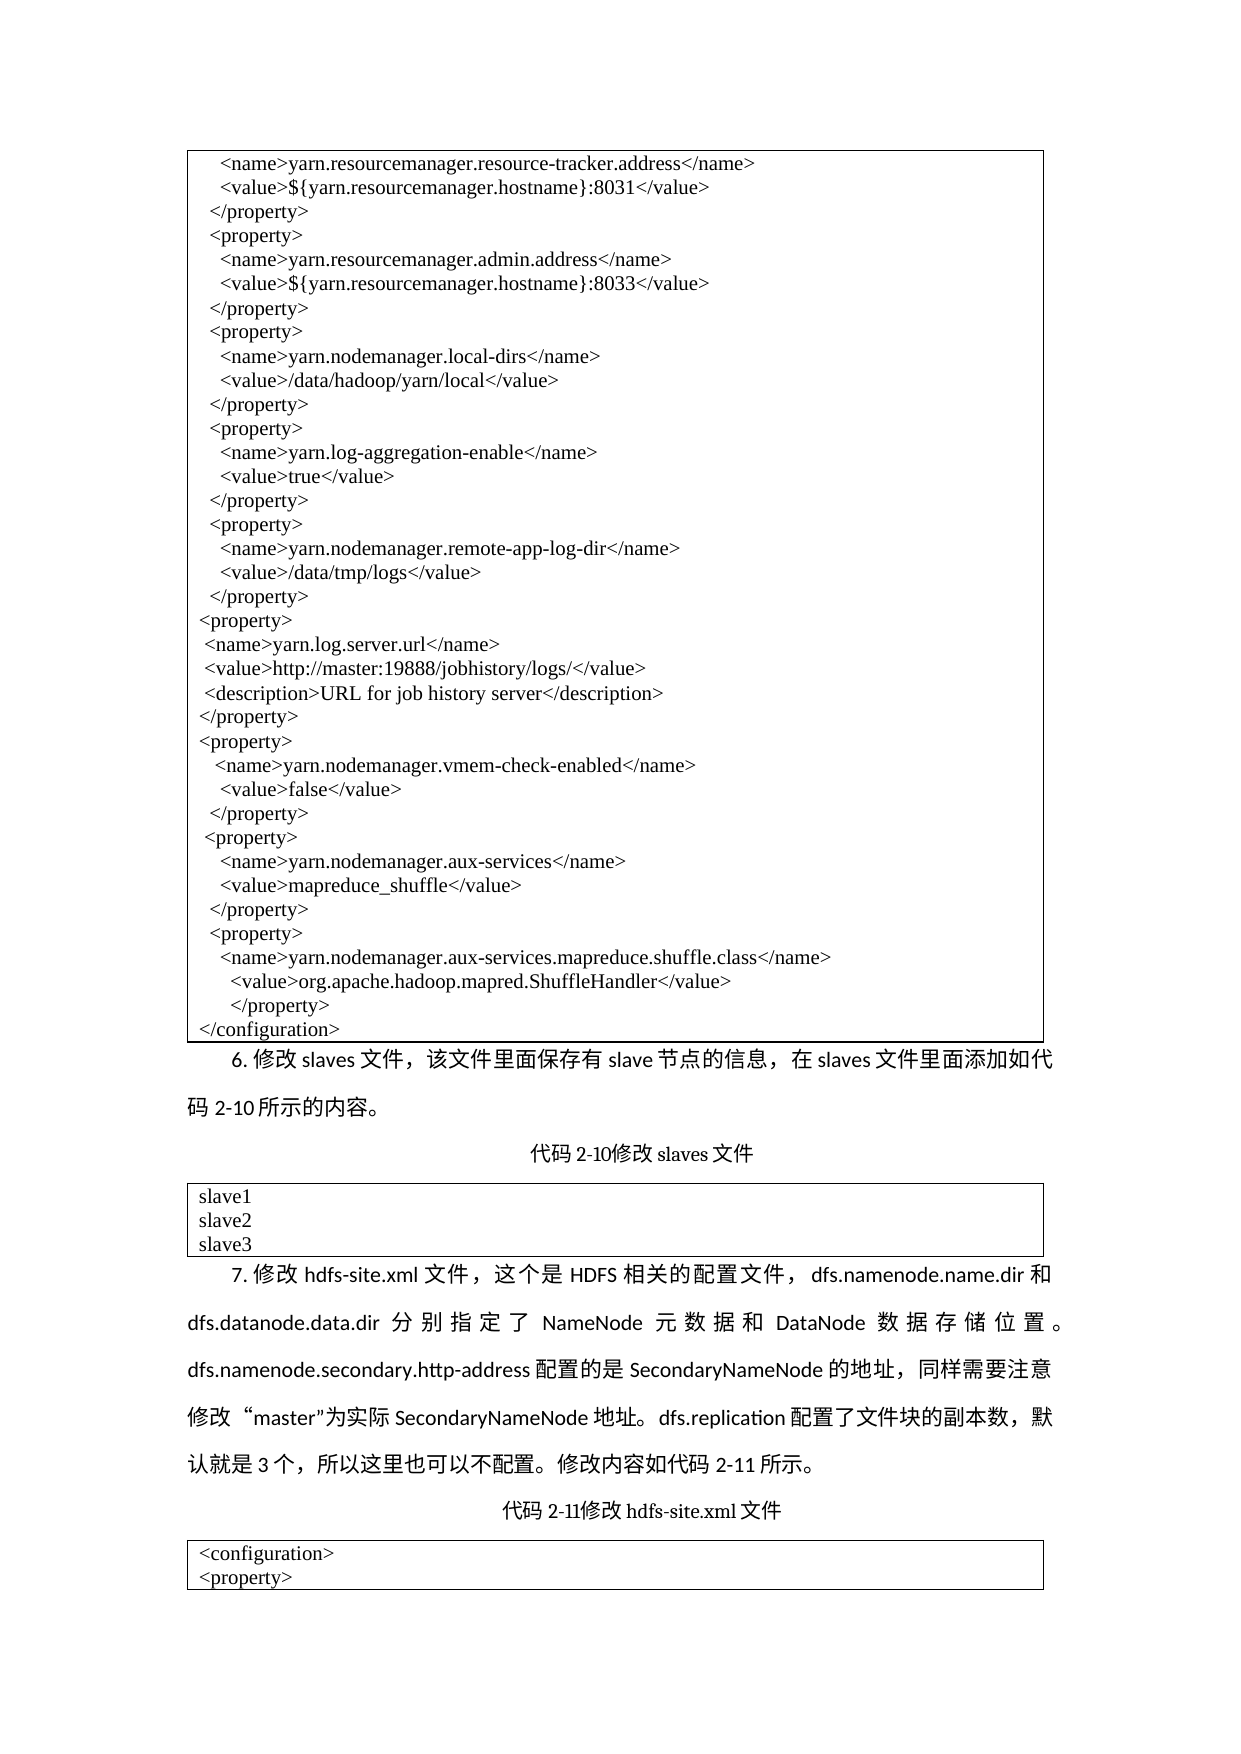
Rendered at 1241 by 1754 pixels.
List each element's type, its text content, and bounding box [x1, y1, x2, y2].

list 修改hdfs-site.xml文件，这个是HDFS相关的配置文件，dfs.namenode.name.dir和dfs.datanode.data.dir分别指定了NameNode元数据和DataNode数据存储位置。dfs.namenode.secondary.http-address配置的是SecondaryNameNode的地址，同样需要注意修改“master”为实际SecondaryNameNode地址。dfs.replication配置了文件块的副本数，默认就是3个，所以这里也可以不配置。修改内容如代码 2-11所示。 [187, 1257, 1053, 1479]
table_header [188, 1541, 1043, 1589]
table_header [188, 151, 1043, 1041]
text 代码 2-10修改slaves文件 [187, 1137, 1053, 1168]
list 修改slaves文件，该文件里面保存有slave节点的信息，在slaves文件里面添加如代码 2-10所示的内容。 [187, 1042, 1053, 1122]
table_header slave1 slave2 slave3 [188, 1184, 1043, 1256]
text 代码 2-11修改hdfs-site.xml文件 [187, 1494, 1053, 1525]
